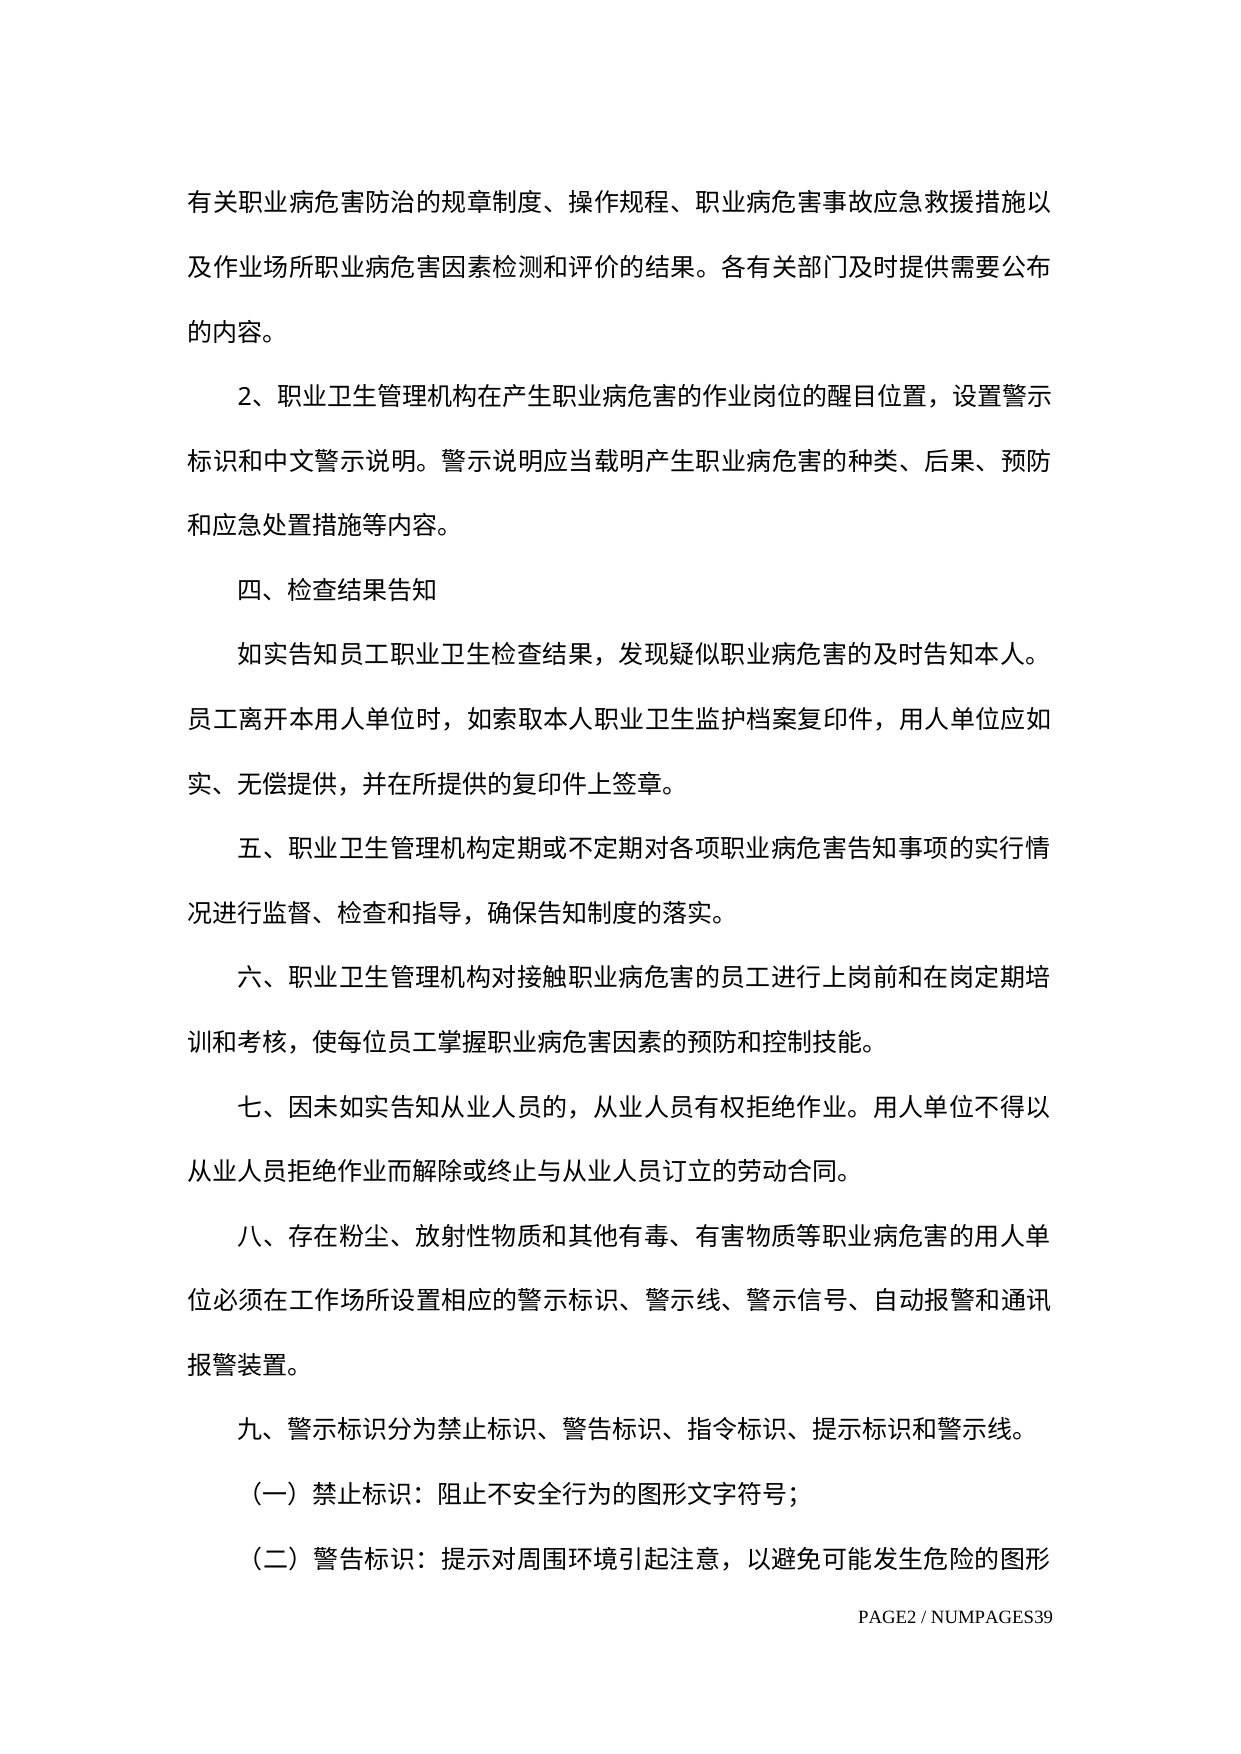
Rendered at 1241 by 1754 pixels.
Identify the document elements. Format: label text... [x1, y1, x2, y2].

text 如实告知员工职业卫生检查结果，发现疑似职业病危害的及时告知本人。员工离开本用人单位时，如索取本人职业卫生监护档案复印件，用人单位应如实、无偿提供，并在所提供的复印件上签章。 [187, 612, 1053, 806]
text 六、职业卫生管理机构对接触职业病危害的员工进行上岗前和在岗定期培训和考核，使每位员工掌握职业病危害因素的预防和控制技能。 [187, 935, 1053, 1064]
text 七、因未如实告知从业人员的，从业人员有权拒绝作业。用人单位不得以从业人员拒绝作业而解除或终止与从业人员订立的劳动合同。 [187, 1064, 1053, 1193]
text 五、职业卫生管理机构定期或不定期对各项职业病危害告知事项的实行情况进行监督、检查和指导，确保告知制度的落实。 [187, 806, 1053, 935]
text 九、警示标识分为禁止标识、警告标识、指令标识、提示标识和警示线。 [187, 1387, 1053, 1452]
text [187, 1516, 1053, 1581]
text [187, 160, 1053, 354]
text （一）禁止标识：阻止不安全行为的图形文字符号； [187, 1452, 1053, 1516]
text 四、检查结果告知 [187, 548, 1053, 612]
text 八、存在粉尘、放射性物质和其他有毒、有害物质等职业病危害的用人单位必须在工作场所设置相应的警示标识、警示线、警示信号、自动报警和通讯报警装置。 [187, 1193, 1053, 1387]
text 2、职业卫生管理机构在产生职业病危害的作业岗位的醒目位置，设置警示标识和中文警示说明。警示说明应当载明产生职业病危害的种类、后果、预防和应急处置措施等内容。 [187, 354, 1053, 548]
